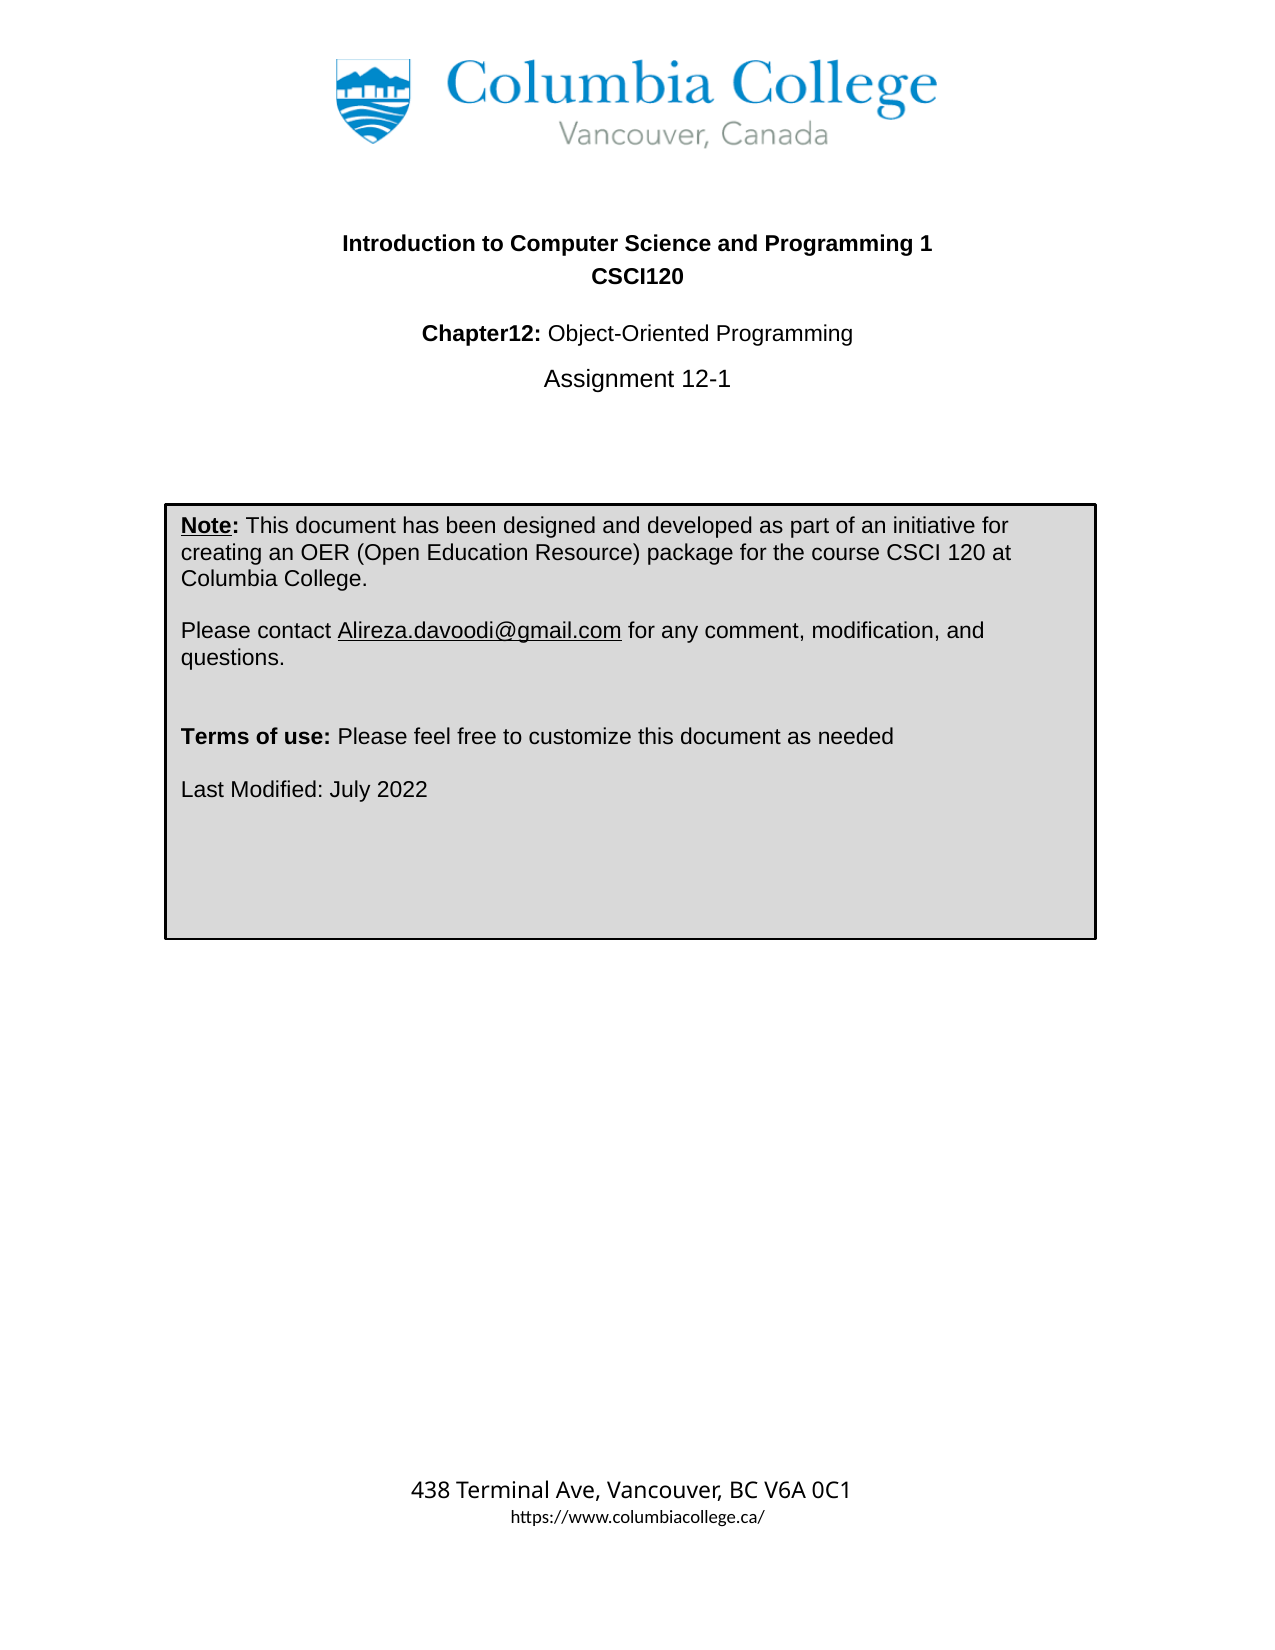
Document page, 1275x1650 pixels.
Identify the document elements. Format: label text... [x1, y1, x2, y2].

picture [336, 59, 939, 149]
text Assignment 12-1 [150, 362, 1125, 394]
subtitle CSCI120 [150, 259, 1125, 292]
subtitle Chapter12: Object-Oriented Programming [150, 317, 1125, 349]
subtitle Introduction to Computer Science and Programming 1 [150, 227, 1125, 259]
